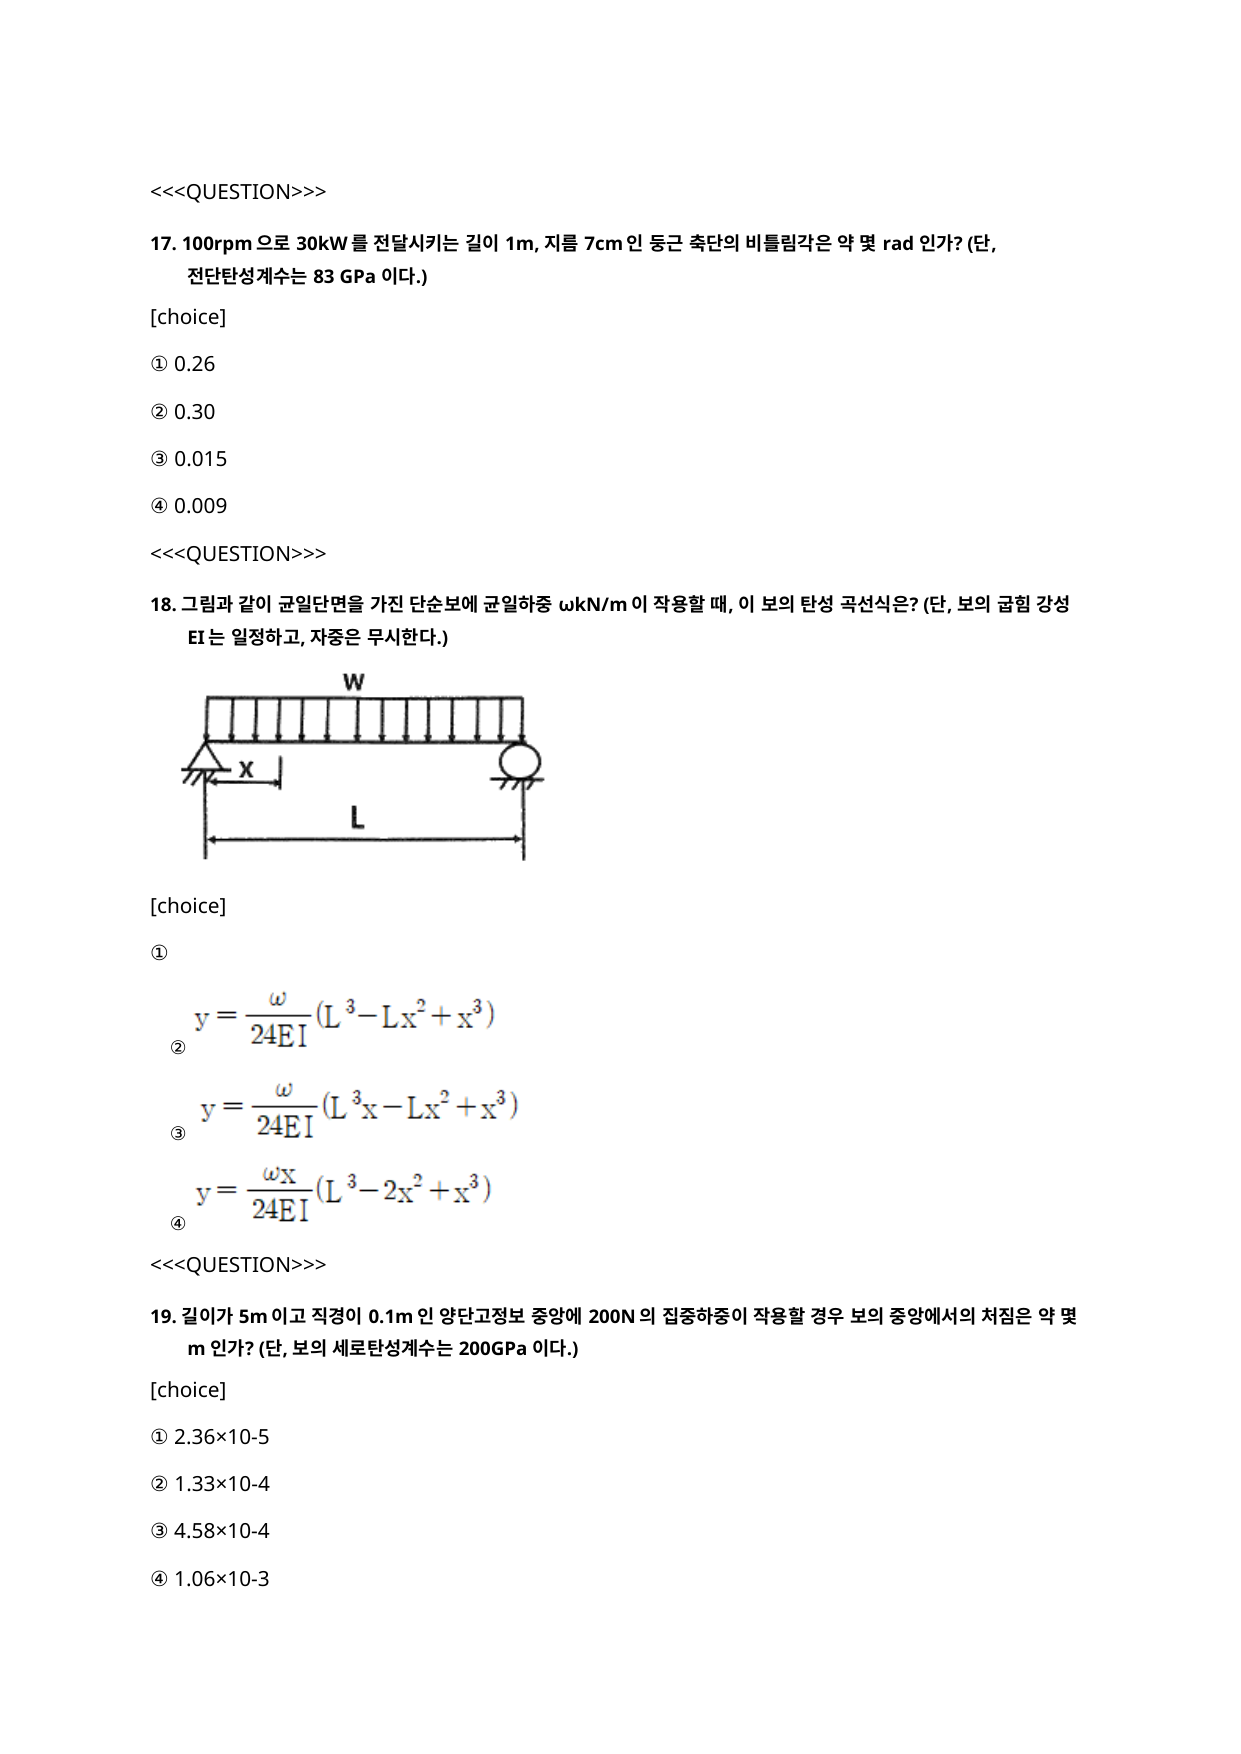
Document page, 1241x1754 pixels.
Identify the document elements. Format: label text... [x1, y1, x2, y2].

text ① 0.26 [150, 349, 1090, 378]
text <<<QUESTION>>> [150, 1250, 1090, 1278]
text ③ 0.015 [150, 444, 1090, 472]
text <<<QUESTION>>> [150, 177, 1090, 206]
text ① 2.36×10-5 [150, 1422, 1090, 1451]
picture [191, 1073, 523, 1141]
picture [169, 663, 554, 872]
text [choice] [150, 891, 1090, 919]
text ② 1.33×10-4 [150, 1469, 1090, 1498]
text ② 0.30 [150, 397, 1090, 425]
text <<<QUESTION>>> [150, 539, 1090, 567]
picture [191, 1160, 496, 1231]
text 19. 길이가 5m이고 직경이 0.1m인 양단고정보 중앙에 200N의 집중하중이 작용할 경우 보의 중앙에서의 처짐은 약 몇 m 인가? (단, 보의 세로탄성계수는 200GPa 이다.) [150, 1301, 1090, 1361]
text ③ 4.58×10-4 [150, 1517, 1090, 1545]
text ④ 0.009 [150, 491, 1090, 520]
picture [191, 985, 501, 1055]
text 17. 100rpm으로 30kW를 전달시키는 길이 1m, 지름 7cm인 둥근 축단의 비틀림각은 약 몇 rad 인가? (단, 전단탄성계수는 83 GPa 이다.) [150, 229, 1090, 288]
text ① [150, 938, 1090, 967]
text [choice] [150, 302, 1090, 331]
text 18. 그림과 같이 균일단면을 가진 단순보에 균일하중 ωkN/m이 작용할 때, 이 보의 탄성 곡선식은? (단, 보의 굽힘 강성 EI는 일정하고, 자중은 무시한다.) [150, 590, 1090, 650]
text ④ 1.06×10-3 [150, 1564, 1090, 1592]
text [choice] [150, 1375, 1090, 1403]
